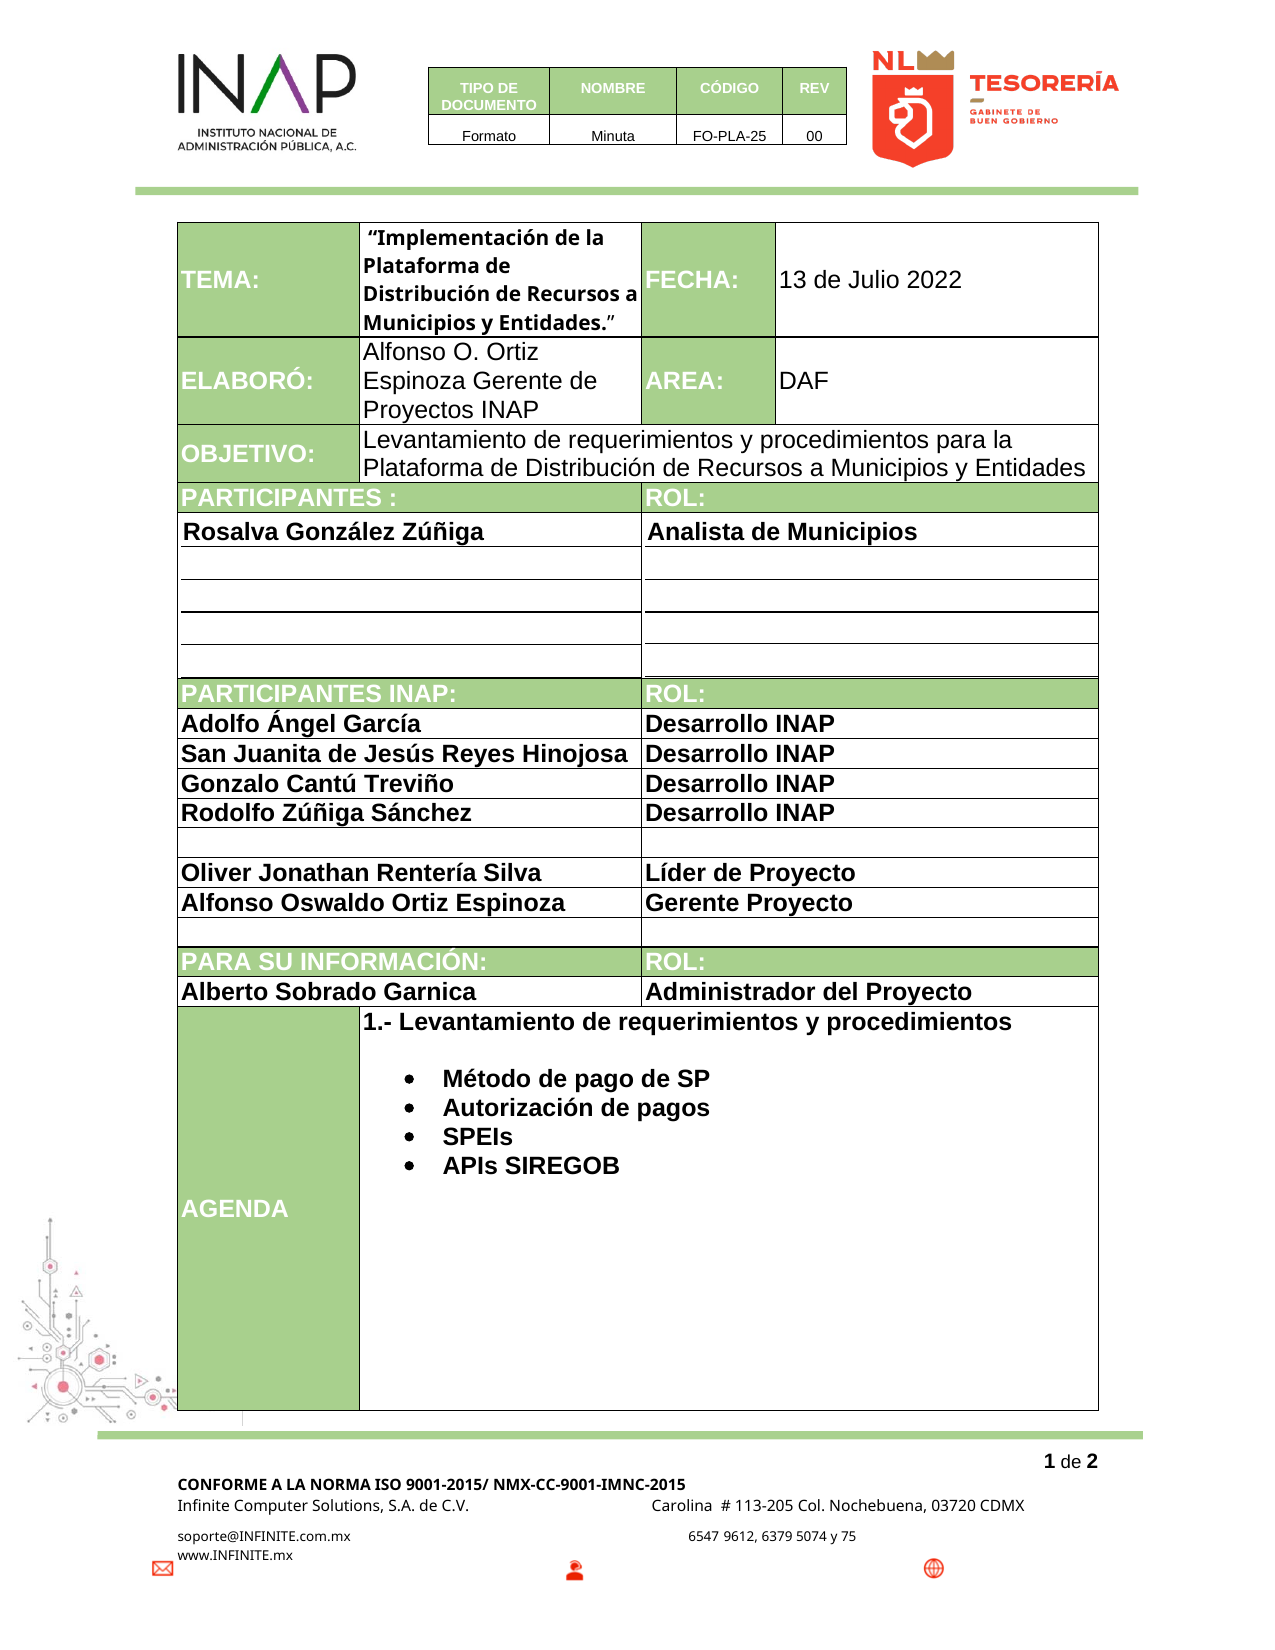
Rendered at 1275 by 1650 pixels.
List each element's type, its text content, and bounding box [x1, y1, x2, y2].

table_cell ROL: [642, 483, 1098, 512]
table_cell Desarrollo INAP [642, 799, 1098, 827]
table_header TEMA: [178, 223, 359, 336]
picture [142, 37, 392, 170]
table_cell Desarrollo INAP [642, 709, 1098, 738]
table_header FECHA: [642, 223, 775, 336]
table_cell Gonzalo Cantú Treviño [178, 769, 641, 797]
table_cell AGENDA [178, 1007, 359, 1410]
picture [12, 1212, 243, 1426]
table_cell Administrador del Proyecto [642, 977, 1098, 1006]
table_cell Gerente Proyecto [642, 888, 1098, 917]
table_cell Desarrollo INAP [642, 739, 1098, 768]
table_cell [642, 513, 1098, 678]
table_cell ROL: [642, 679, 1098, 708]
picture [561, 1557, 587, 1583]
picture [865, 48, 1172, 170]
picture [149, 1555, 174, 1581]
table_cell OBJETIVO: [178, 425, 359, 482]
table_cell [642, 918, 1098, 946]
table_cell Adolfo Ángel García [178, 709, 641, 738]
table_cell Alfonso Oswaldo Ortiz Espinoza [178, 888, 641, 917]
table_cell DAF [776, 338, 1098, 424]
table_cell PARTICIPANTES INAP: [178, 679, 641, 708]
table_cell [178, 513, 641, 678]
table_cell San Juanita de Jesús Reyes Hinojosa [178, 739, 641, 768]
table_cell Líder de Proyecto [642, 858, 1098, 887]
table_cell Alfonso O. Ortiz Espinoza Gerente de Proyectos INAP [360, 338, 641, 424]
table_cell [178, 828, 641, 857]
table_header “Implementación de la Plataforma de Distribución de Recursos a Municipios y Entidades.” [360, 223, 641, 336]
table_cell PARTICIPANTES : [178, 483, 641, 512]
table_header 13 de Julio 2022 [776, 223, 1098, 336]
table_cell Desarrollo INAP [642, 769, 1098, 797]
table_cell PARA SU INFORMACIÓN: [178, 948, 641, 976]
table_cell Alberto Sobrado Garnica [178, 977, 641, 1006]
table_cell [178, 918, 641, 946]
table_cell Levantamiento de requerimientos y procedimientos para la Plataforma de Distribución de Recursos a Municipios y Entidades [360, 425, 1098, 482]
picture [921, 1555, 947, 1581]
table_cell 1.- Levantamiento de requerimientos y procedimientos Método de pago de SP Autorización de pagos SPEIs APIs SIREGOB [360, 1007, 1098, 1410]
table_cell ELABORÓ: [178, 338, 359, 424]
table_cell AREA: [642, 338, 775, 424]
table_cell [642, 828, 1098, 857]
table_cell ROL: [642, 948, 1098, 976]
table_cell Rodolfo Zúñiga Sánchez [178, 799, 641, 827]
table_cell Oliver Jonathan Rentería Silva [178, 858, 641, 887]
